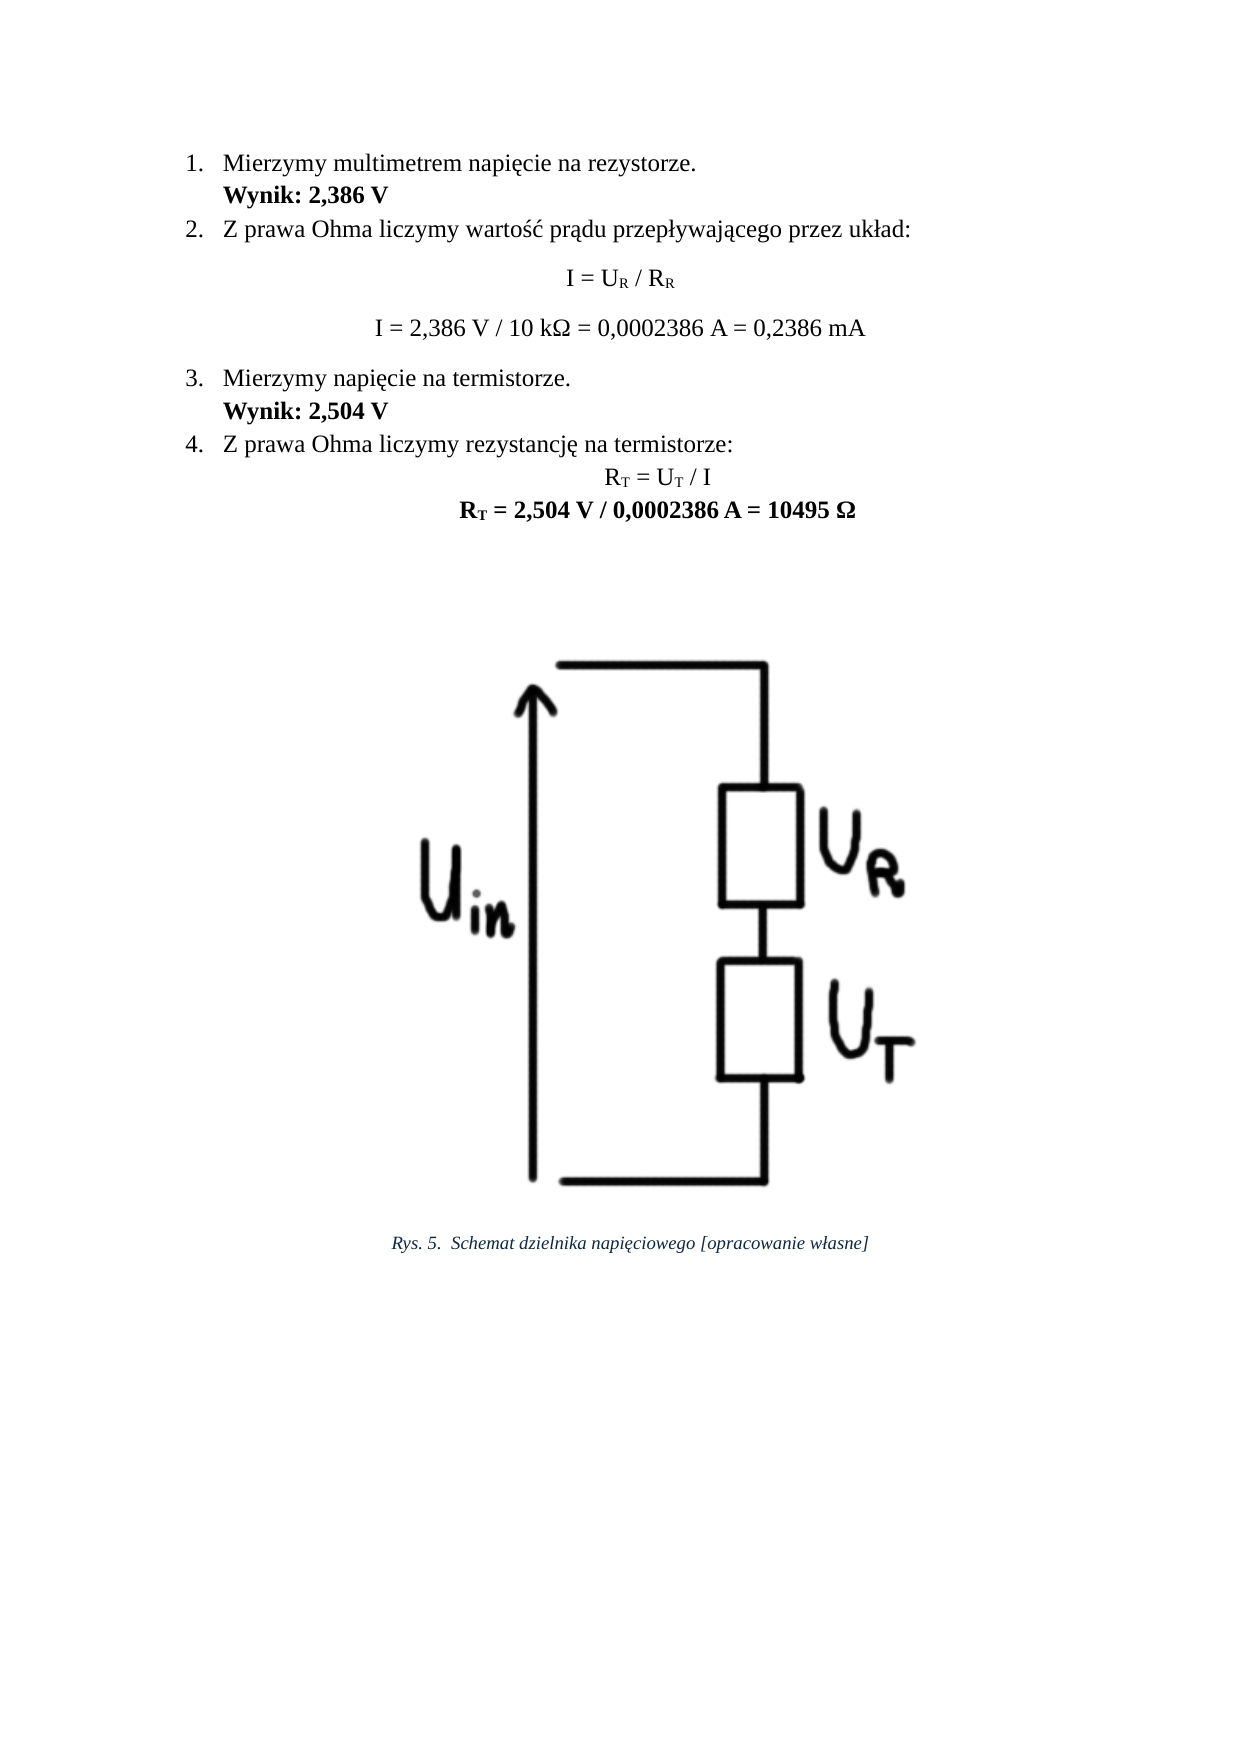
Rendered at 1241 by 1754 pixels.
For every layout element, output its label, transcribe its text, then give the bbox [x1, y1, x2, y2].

list Mierzymy napięcie na termistorze. [185, 363, 1093, 391]
list Z prawa Ohma liczymy wartość prądu przepływającego przez układ: [185, 214, 1093, 242]
list Mierzymy multimetrem napięcie na rezystorze. [185, 148, 1093, 176]
list RT = 2,504 V / 0,0002386 A = 10495 Ω [223, 495, 1093, 523]
text I = 2,386 V / 10 kΩ = 0,0002386 A = 0,2386 mA [148, 313, 1093, 342]
picture [412, 624, 953, 1217]
list Wynik: 2,504 V [223, 396, 1093, 424]
list Z prawa Ohma liczymy rezystancję na termistorze: [185, 429, 1093, 457]
text I = UR / RR [148, 263, 1093, 292]
list Wynik: 2,386 V [223, 181, 1093, 209]
list RT = UT / I [223, 462, 1093, 491]
